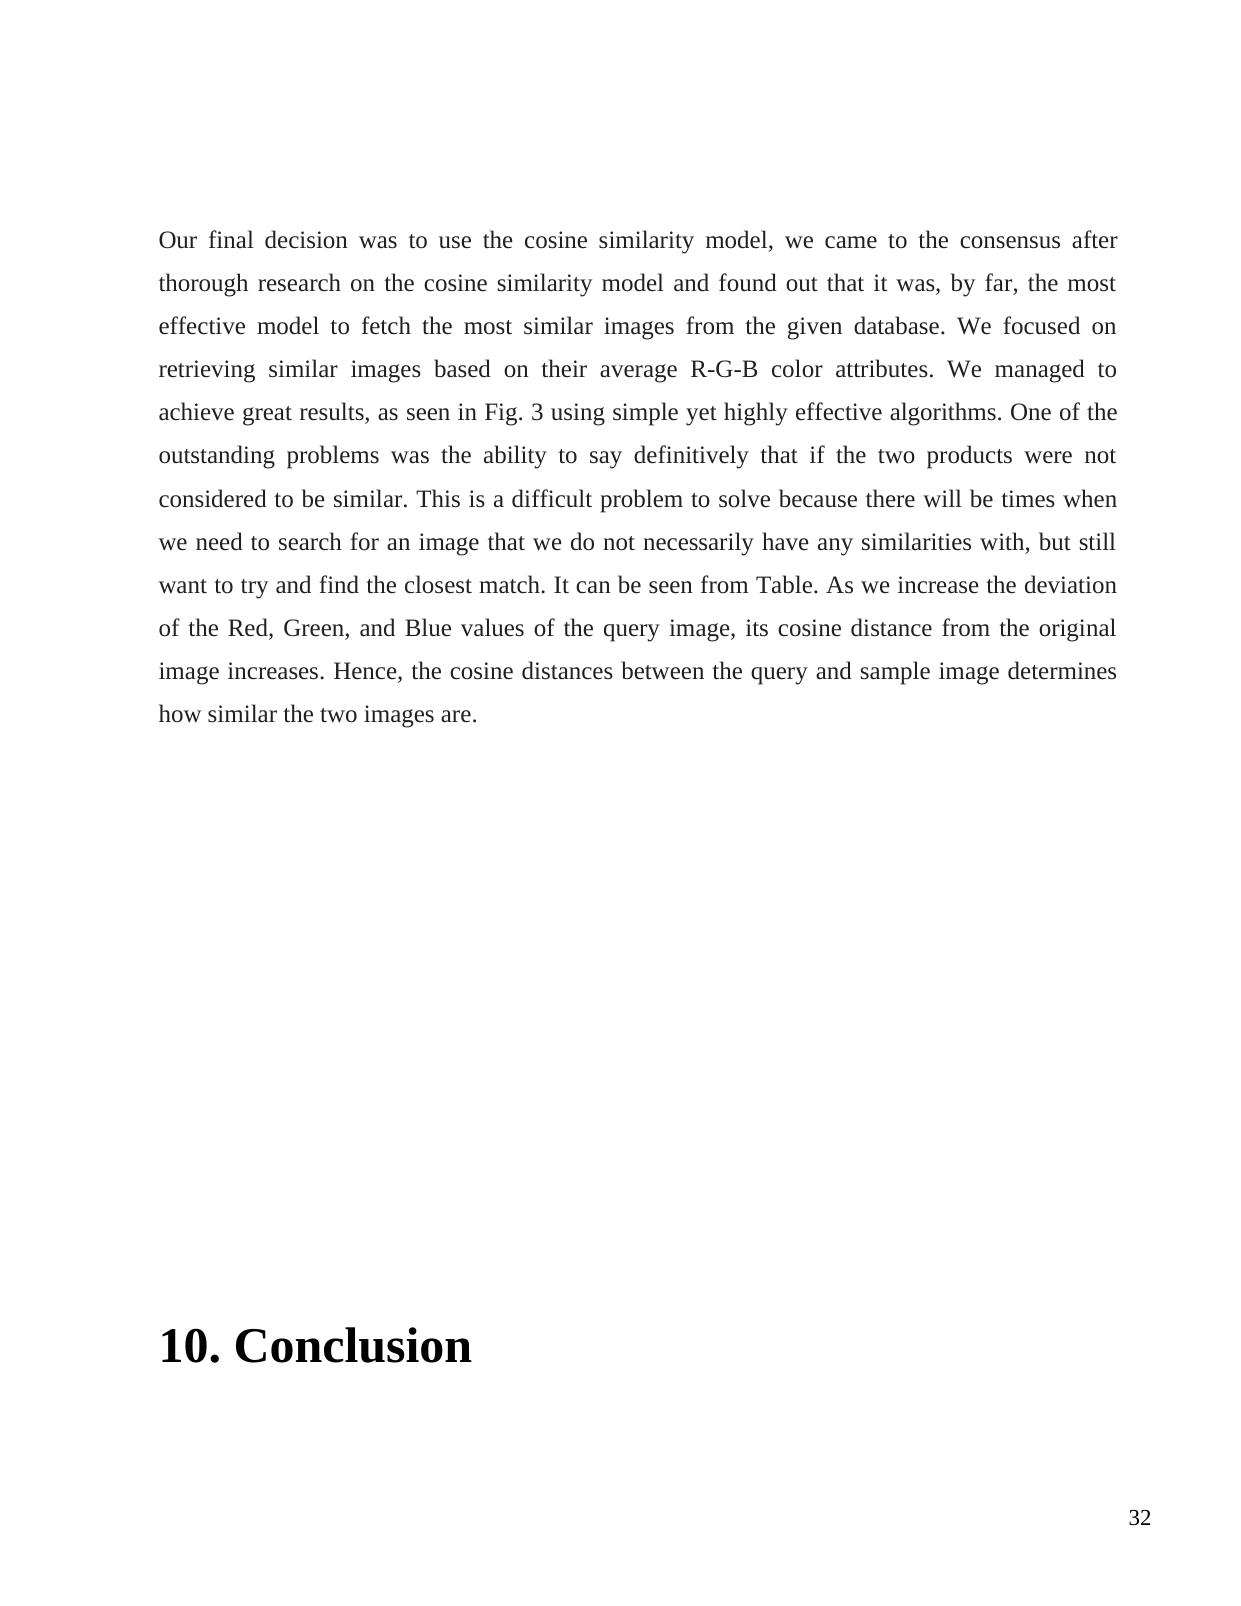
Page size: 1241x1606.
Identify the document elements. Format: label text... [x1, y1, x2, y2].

text Our final decision was to use the cosine similarity model, we came to the consensus after thorough research on the cosine similarity model and found out that it was, by far, the most effective model to fetch the most similar images from the given database. We focused on retrieving similar images based on their average R-G-B color attributes. We managed to achieve great results, as seen in Fig. 3 using simple yet highly effective algorithms. One of the outstanding problems was the ability to say definitively that if the two products were not considered to be similar. This is a difficult problem to solve because there will be times when we need to search for an image that we do not necessarily have any similarities with, but still want to try and find the closest match. It can be seen from Table. As we increase the deviation of the Red, Green, and Blue values of the query image, its cosine distance from the original image increases. Hence, the cosine distances between the query and sample image determines how similar the two images are. [158, 225, 1118, 728]
subtitle 10. Conclusion [158, 1316, 1118, 1374]
